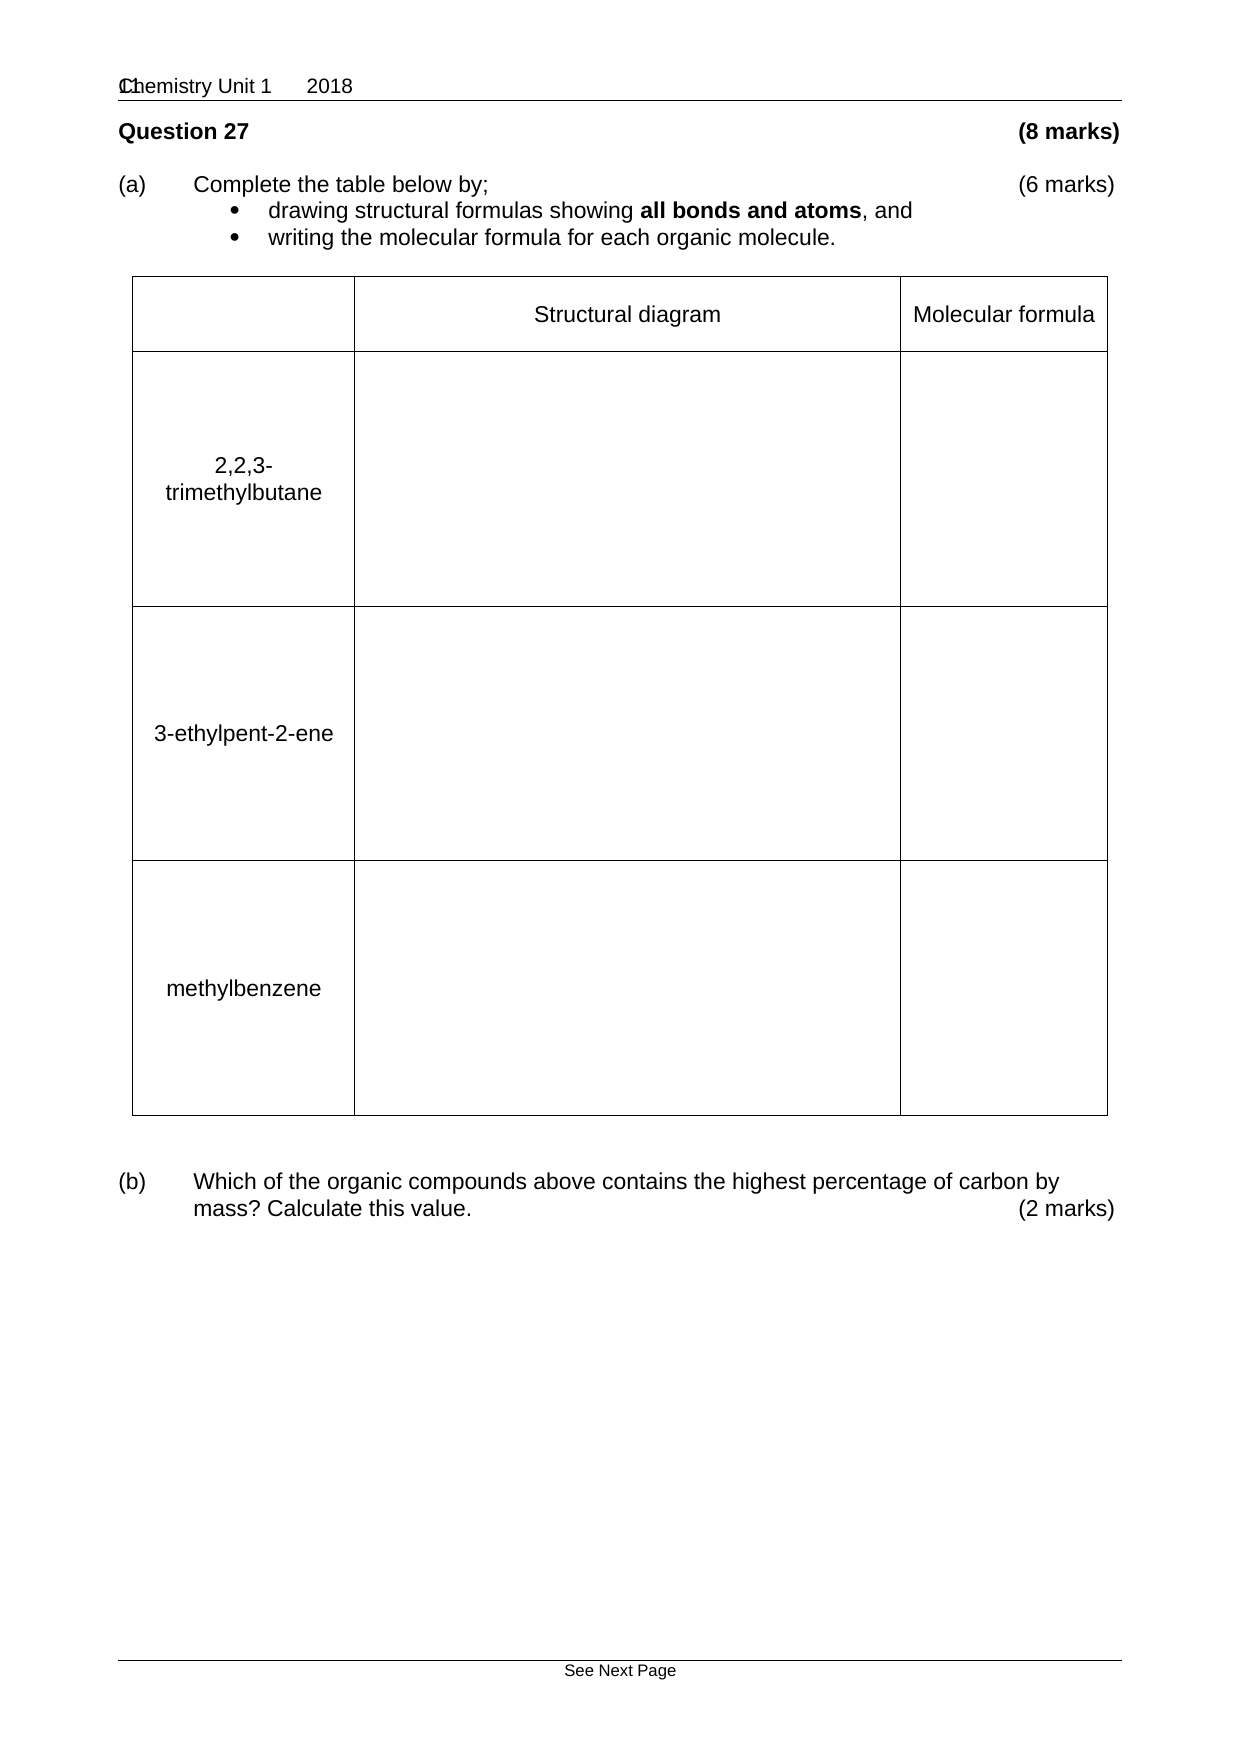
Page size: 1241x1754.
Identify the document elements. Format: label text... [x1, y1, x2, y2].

table_cell [901, 352, 1107, 606]
text (a) Complete the table below by; (6 marks) [118, 171, 1122, 197]
list drawing structural formulas showing all bonds and atoms, and [231, 197, 1122, 223]
text Question 27 (8 marks) [118, 118, 1122, 144]
table_cell 3-ethylpent-2-ene [133, 607, 354, 860]
table_cell [901, 861, 1107, 1114]
table_header Molecular formula [901, 277, 1107, 351]
table_cell [355, 352, 900, 606]
table_header [133, 277, 354, 351]
table_cell 2,2,3-trimethylbutane [133, 352, 354, 606]
list writing the molecular formula for each organic molecule. [231, 223, 1122, 250]
table_cell [355, 607, 900, 860]
table_header Structural diagram [355, 277, 900, 351]
table_cell [901, 607, 1107, 860]
table_cell [355, 861, 900, 1114]
table_cell methylbenzene [133, 861, 354, 1114]
text (b) Which of the organic compounds above contains the highest percentage of carbon by mass? Calculate this value. (2 marks) [118, 1168, 1122, 1221]
